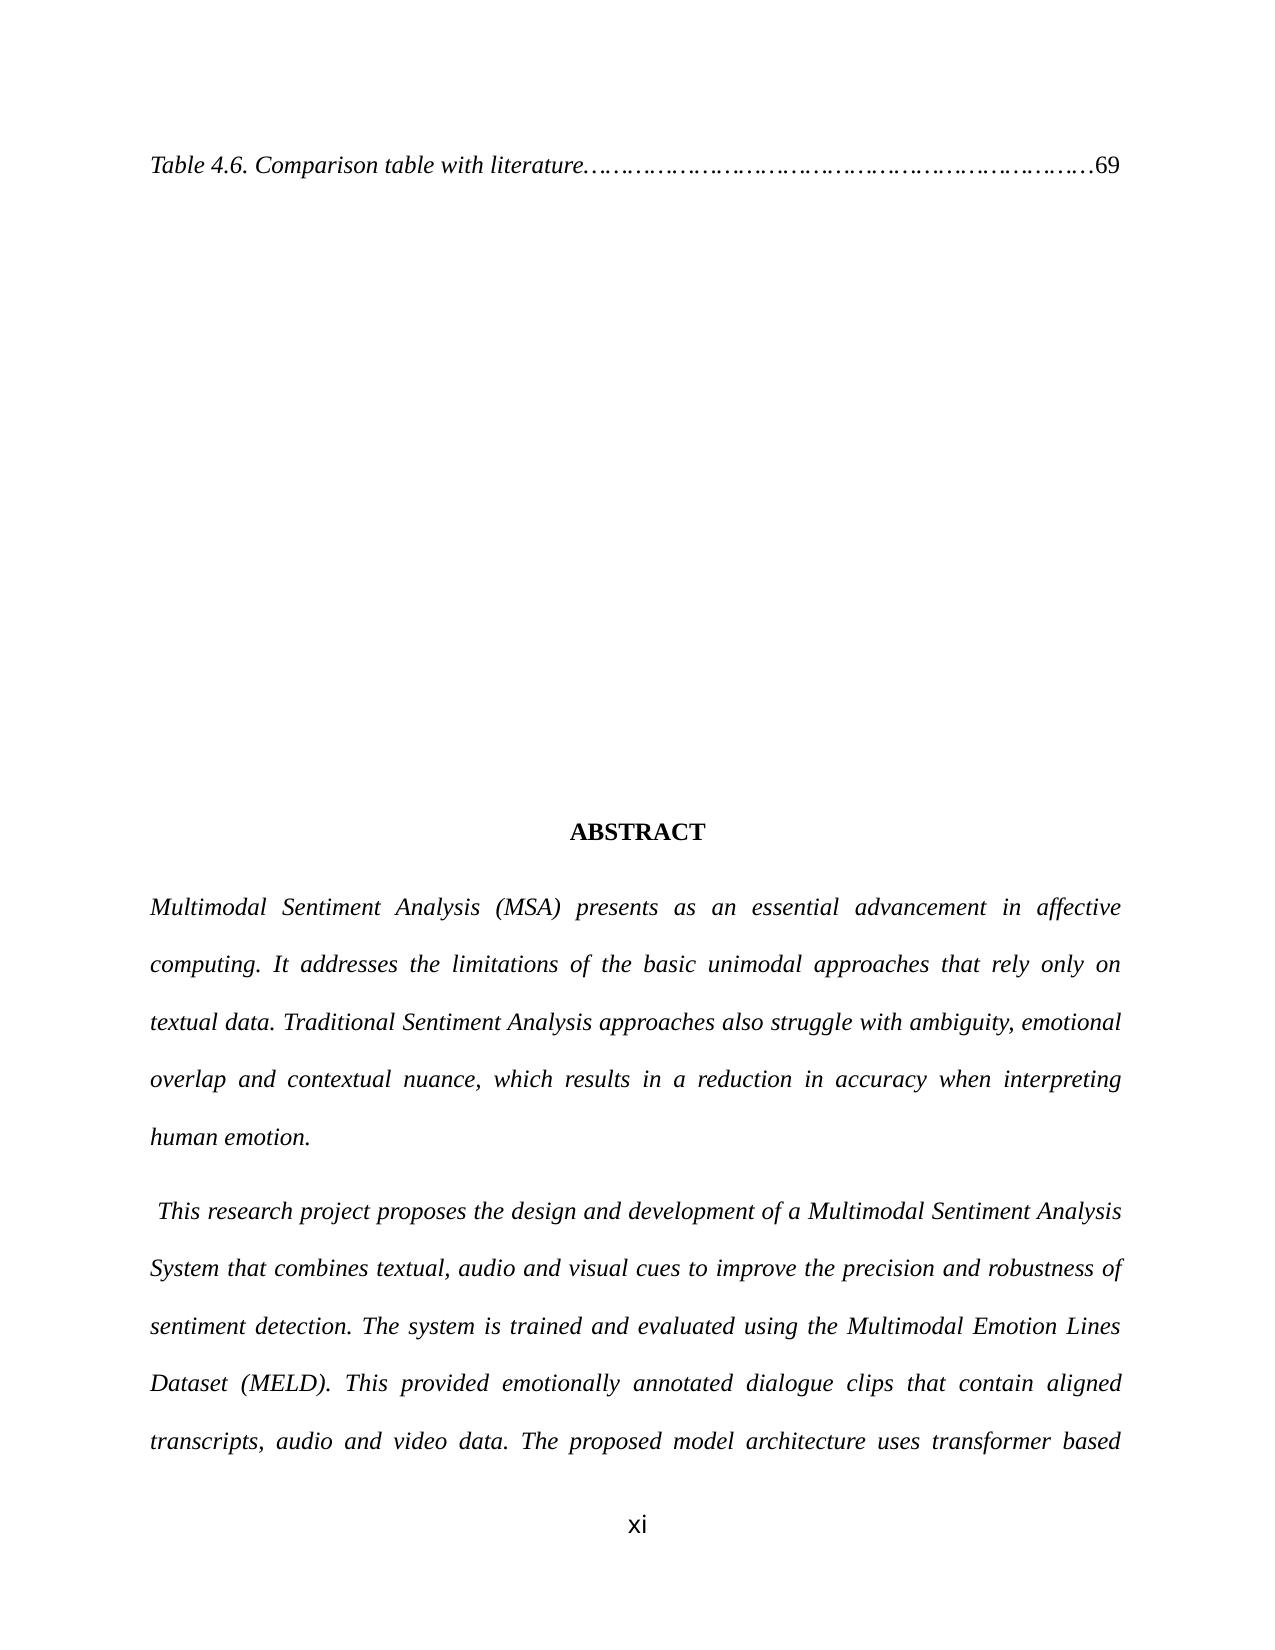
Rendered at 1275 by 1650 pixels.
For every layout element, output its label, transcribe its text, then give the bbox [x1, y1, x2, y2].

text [150, 1196, 1125, 1454]
text Table 4.6. Comparison table with literature……………………………………………………………69 [150, 150, 1125, 179]
text ABSTRACT [150, 817, 1125, 846]
text Multimodal Sentiment Analysis (MSA) presents as an essential advancement in affective computing. It addresses the limitations of the basic unimodal approaches that rely only on textual data. Traditional Sentiment Analysis approaches also struggle with ambiguity, emotional overlap and contextual nuance, which results in a reduction in accuracy when interpreting human emotion. [150, 892, 1125, 1150]
